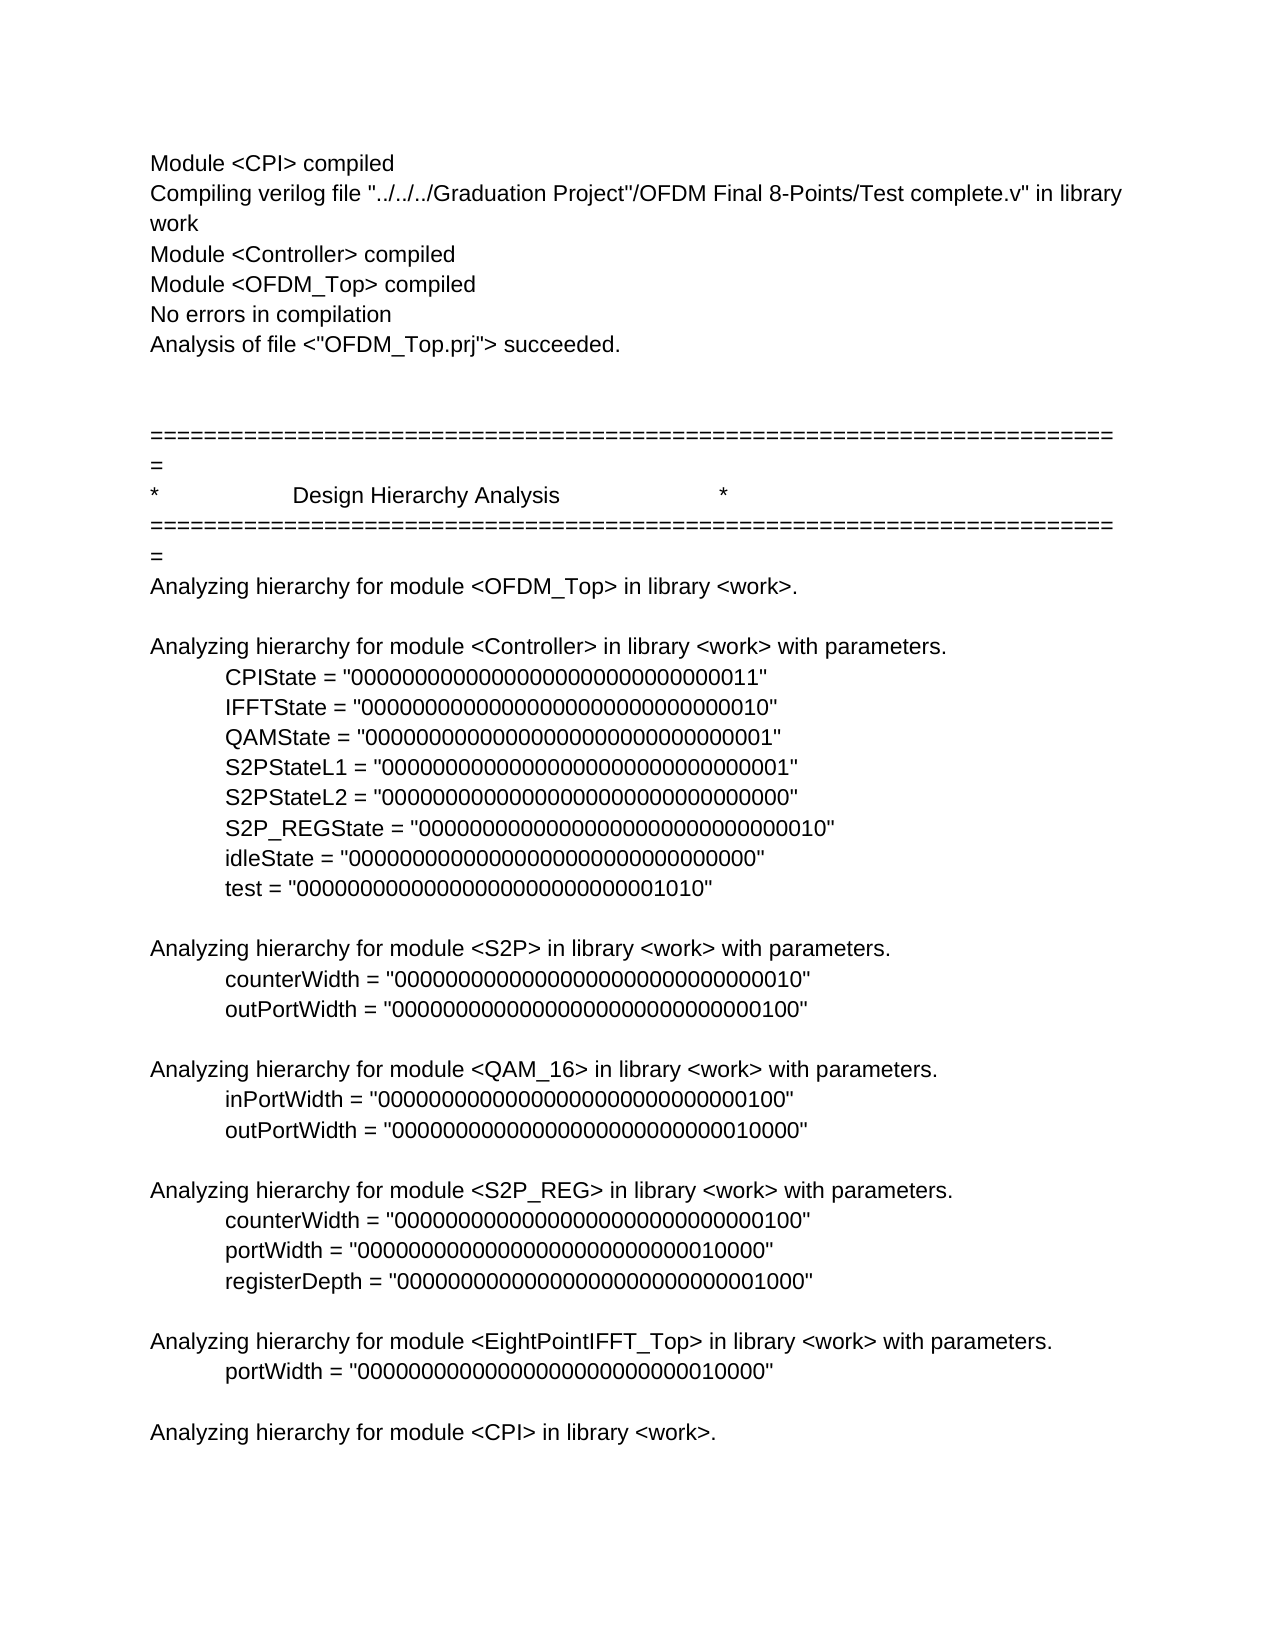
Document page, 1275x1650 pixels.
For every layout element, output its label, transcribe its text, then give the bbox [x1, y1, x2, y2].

text test = "00000000000000000000000000001010" [150, 875, 1125, 901]
text Analyzing hierarchy for module <Controller> in library <work> with parameters. [150, 633, 1125, 660]
text Module <CPI> compiled [150, 150, 1125, 176]
text S2PStateL1 = "00000000000000000000000000000001" [150, 754, 1125, 781]
text outPortWidth = "00000000000000000000000000010000" [150, 1117, 1125, 1143]
text ========================================================================= [150, 422, 1125, 478]
text Module <Controller> compiled [150, 241, 1125, 267]
text Analyzing hierarchy for module <QAM_16> in library <work> with parameters. [150, 1056, 1125, 1083]
text S2PStateL2 = "00000000000000000000000000000000" [150, 784, 1125, 811]
text counterWidth = "00000000000000000000000000000010" [150, 966, 1125, 992]
text QAMState = "00000000000000000000000000000001" [150, 724, 1125, 750]
text counterWidth = "00000000000000000000000000000100" [150, 1207, 1125, 1234]
text No errors in compilation [150, 301, 1125, 327]
text idleState = "00000000000000000000000000000000" [150, 845, 1125, 871]
text CPIState = "00000000000000000000000000000011" [150, 663, 1125, 690]
text registerDepth = "00000000000000000000000000001000" [150, 1268, 1125, 1294]
text Module <OFDM_Top> compiled [150, 271, 1125, 297]
text IFFTState = "00000000000000000000000000000010" [150, 694, 1125, 720]
text portWidth = "00000000000000000000000000010000" [150, 1237, 1125, 1264]
text ========================================================================= [150, 512, 1125, 569]
text Analyzing hierarchy for module <S2P_REG> in library <work> with parameters. [150, 1177, 1125, 1203]
text Analyzing hierarchy for module <EightPointIFFT_Top> in library <work> with parameters. [150, 1328, 1125, 1354]
text Analyzing hierarchy for module <S2P> in library <work> with parameters. [150, 935, 1125, 962]
text * Design Hierarchy Analysis * [150, 482, 1125, 509]
text Compiling verilog file "../../../Graduation Project''/OFDM Final 8-Points/Test complete.v" in library work [150, 180, 1125, 237]
text S2P_REGState = "00000000000000000000000000000010" [150, 814, 1125, 841]
text portWidth = "00000000000000000000000000010000" [150, 1358, 1125, 1385]
text Analyzing hierarchy for module <CPI> in library <work>. [150, 1419, 1125, 1445]
text outPortWidth = "00000000000000000000000000000100" [150, 996, 1125, 1022]
text Analyzing hierarchy for module <OFDM_Top> in library <work>. [150, 573, 1125, 599]
text Analysis of file <"OFDM_Top.prj"> succeeded. [150, 331, 1125, 358]
text inPortWidth = "00000000000000000000000000000100" [150, 1086, 1125, 1113]
